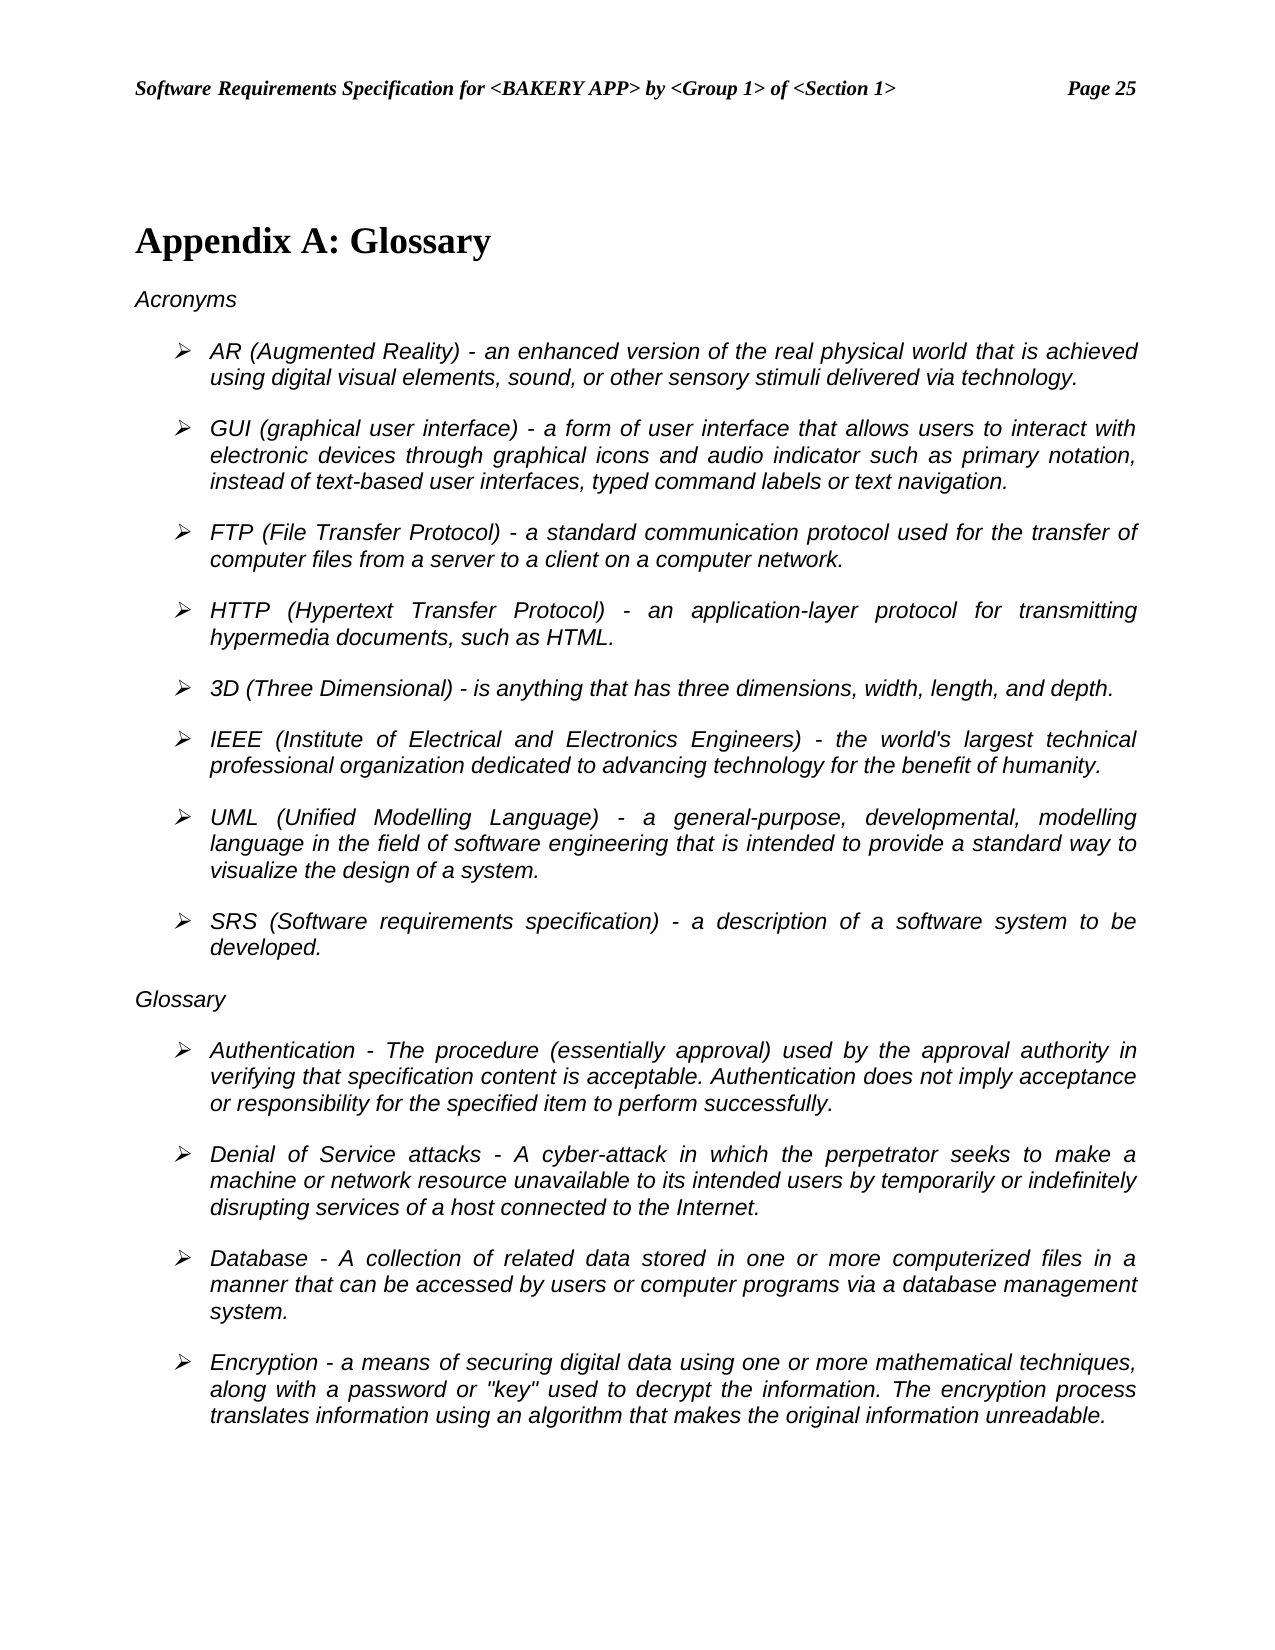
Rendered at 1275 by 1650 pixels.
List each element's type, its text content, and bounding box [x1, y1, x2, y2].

list Denial of Service attacks - A cyber-attack in which the perpetrator seeks to make a machine or network resource unavailable to its intended users by temporarily or indefinitely disrupting services of a host connected to the Internet. [172, 1141, 1140, 1220]
list Encryption - a means of securing digital data using one or more mathematical techniques, along with a password or "key" used to decrypt the information. The encryption process translates information using an algorithm that makes the original information unreadable. [172, 1349, 1140, 1428]
text Glossary [135, 986, 1140, 1012]
list SRS (Software requirements specification) - a description of a software system to be developed. [172, 908, 1140, 961]
text Appendix A: Glossary [135, 218, 1140, 261]
list 3D (Three Dimensional) - is anything that has three dimensions, width, length, and depth. [172, 675, 1140, 701]
list IEEE (Institute of Electrical and Electronics Engineers) - the world's largest technical professional organization dedicated to advancing technology for the benefit of humanity. [172, 726, 1140, 779]
list HTTP (Hypertext Transfer Protocol) - an application-layer protocol for transmitting hypermedia documents, such as HTML. [172, 597, 1140, 650]
list Database - A collection of related data stored in one or more computerized files in a manner that can be accessed by users or computer programs via a database management system. [172, 1245, 1140, 1324]
list FTP (File Transfer Protocol) - a standard communication protocol used for the transfer of computer files from a server to a client on a computer network. [172, 519, 1140, 572]
list Authentication - The procedure (essentially approval) used by the approval authority in verifying that specification content is acceptable. Authentication does not imply acceptance or responsibility for the specified item to perform successfully. [172, 1037, 1140, 1116]
list GUI (graphical user interface) - a form of user interface that allows users to interact with electronic devices through graphical icons and audio indicator such as primary notation, instead of text-based user interfaces, typed command labels or text navigation. [172, 415, 1140, 494]
list AR (Augmented Reality) - an enhanced version of the real physical world that is achieved using digital visual elements, sound, or other sensory stimuli delivered via technology. [172, 338, 1140, 390]
text Acronyms [135, 286, 1140, 313]
list UML (Unified Modelling Language) - a general-purpose, developmental, modelling language in the field of software engineering that is intended to provide a standard way to visualize the design of a system. [172, 804, 1140, 883]
